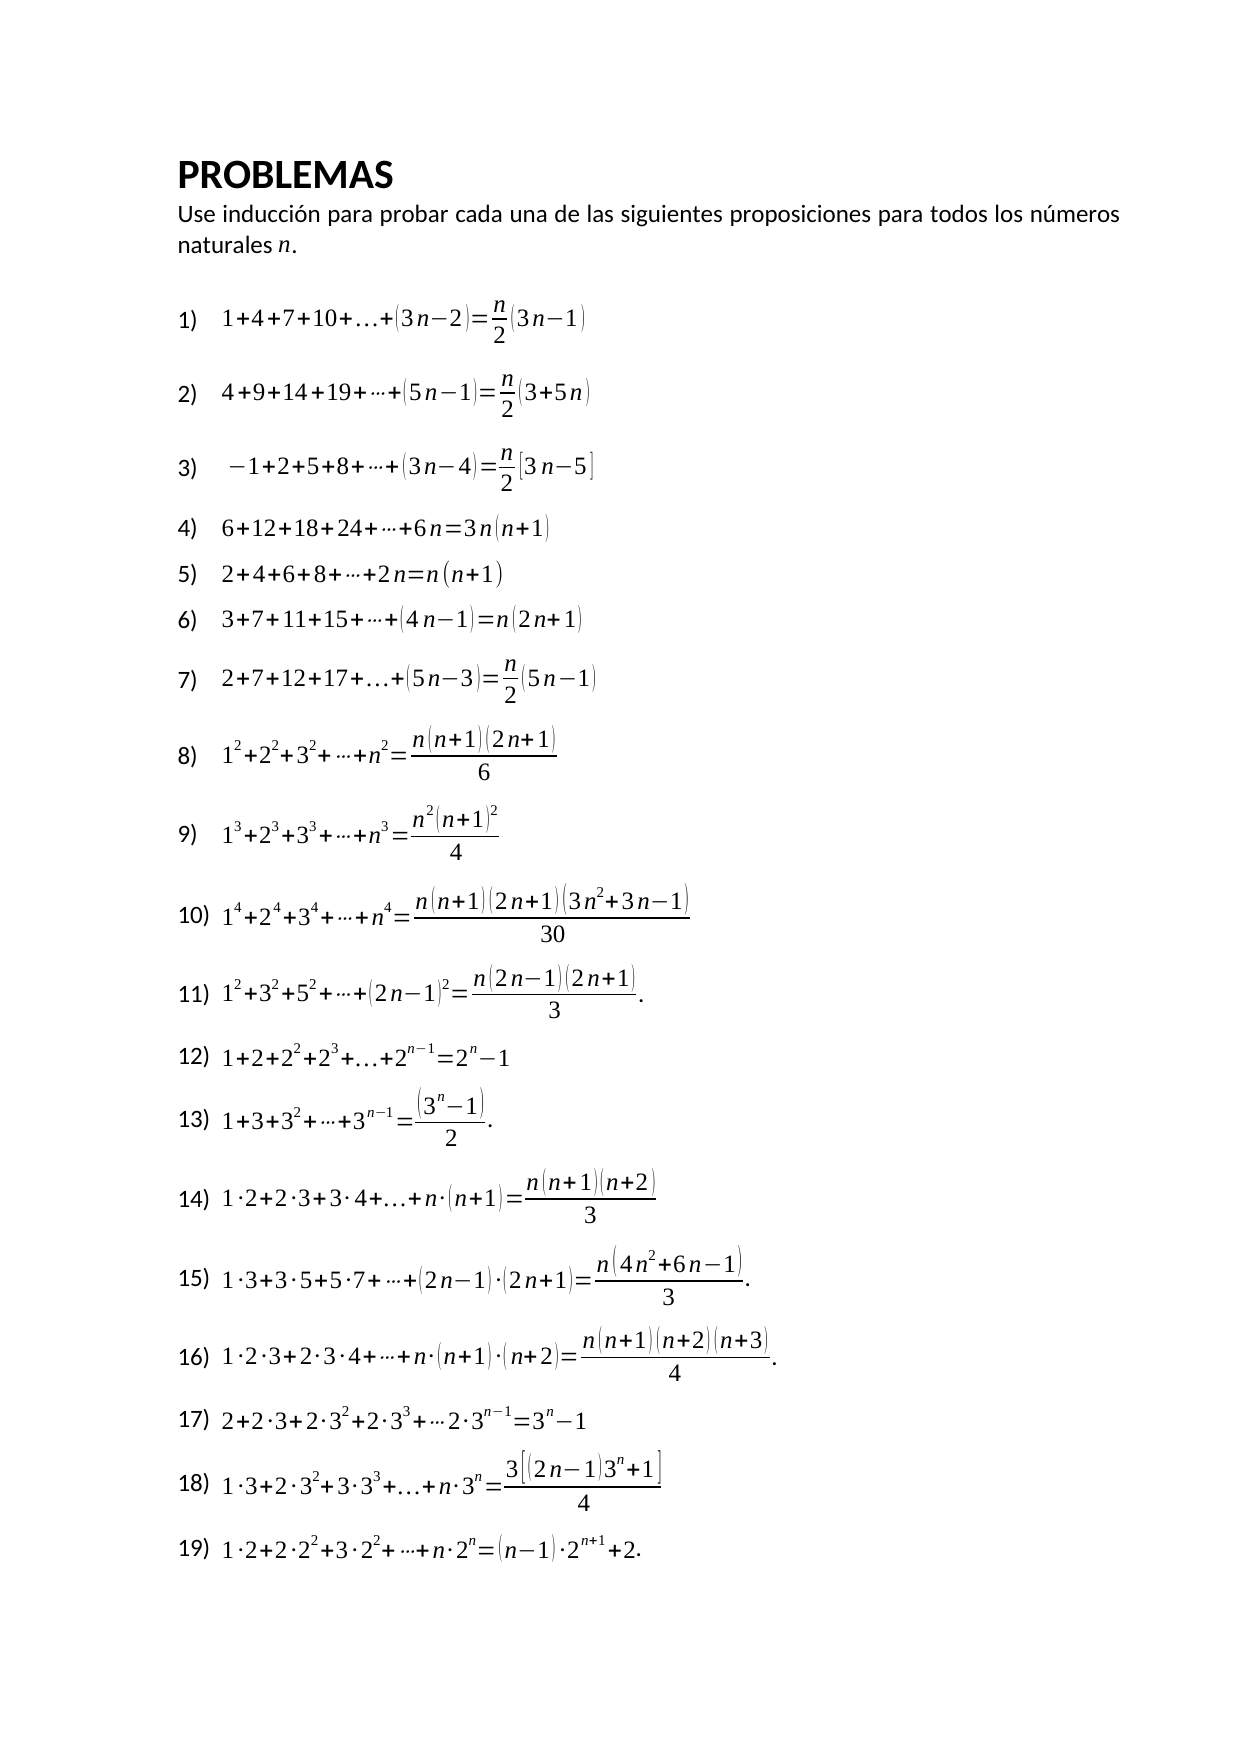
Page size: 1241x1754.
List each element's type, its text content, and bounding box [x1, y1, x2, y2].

list . [177, 1531, 1122, 1564]
list . [177, 1325, 1122, 1387]
list . [177, 1244, 1122, 1310]
text PROBLEMAS [177, 148, 1122, 198]
list . [177, 1086, 1122, 1152]
list . [177, 962, 1122, 1024]
text Use inducción para probar cada una de las siguientes proposiciones para todos los números naturales . [177, 198, 1122, 259]
